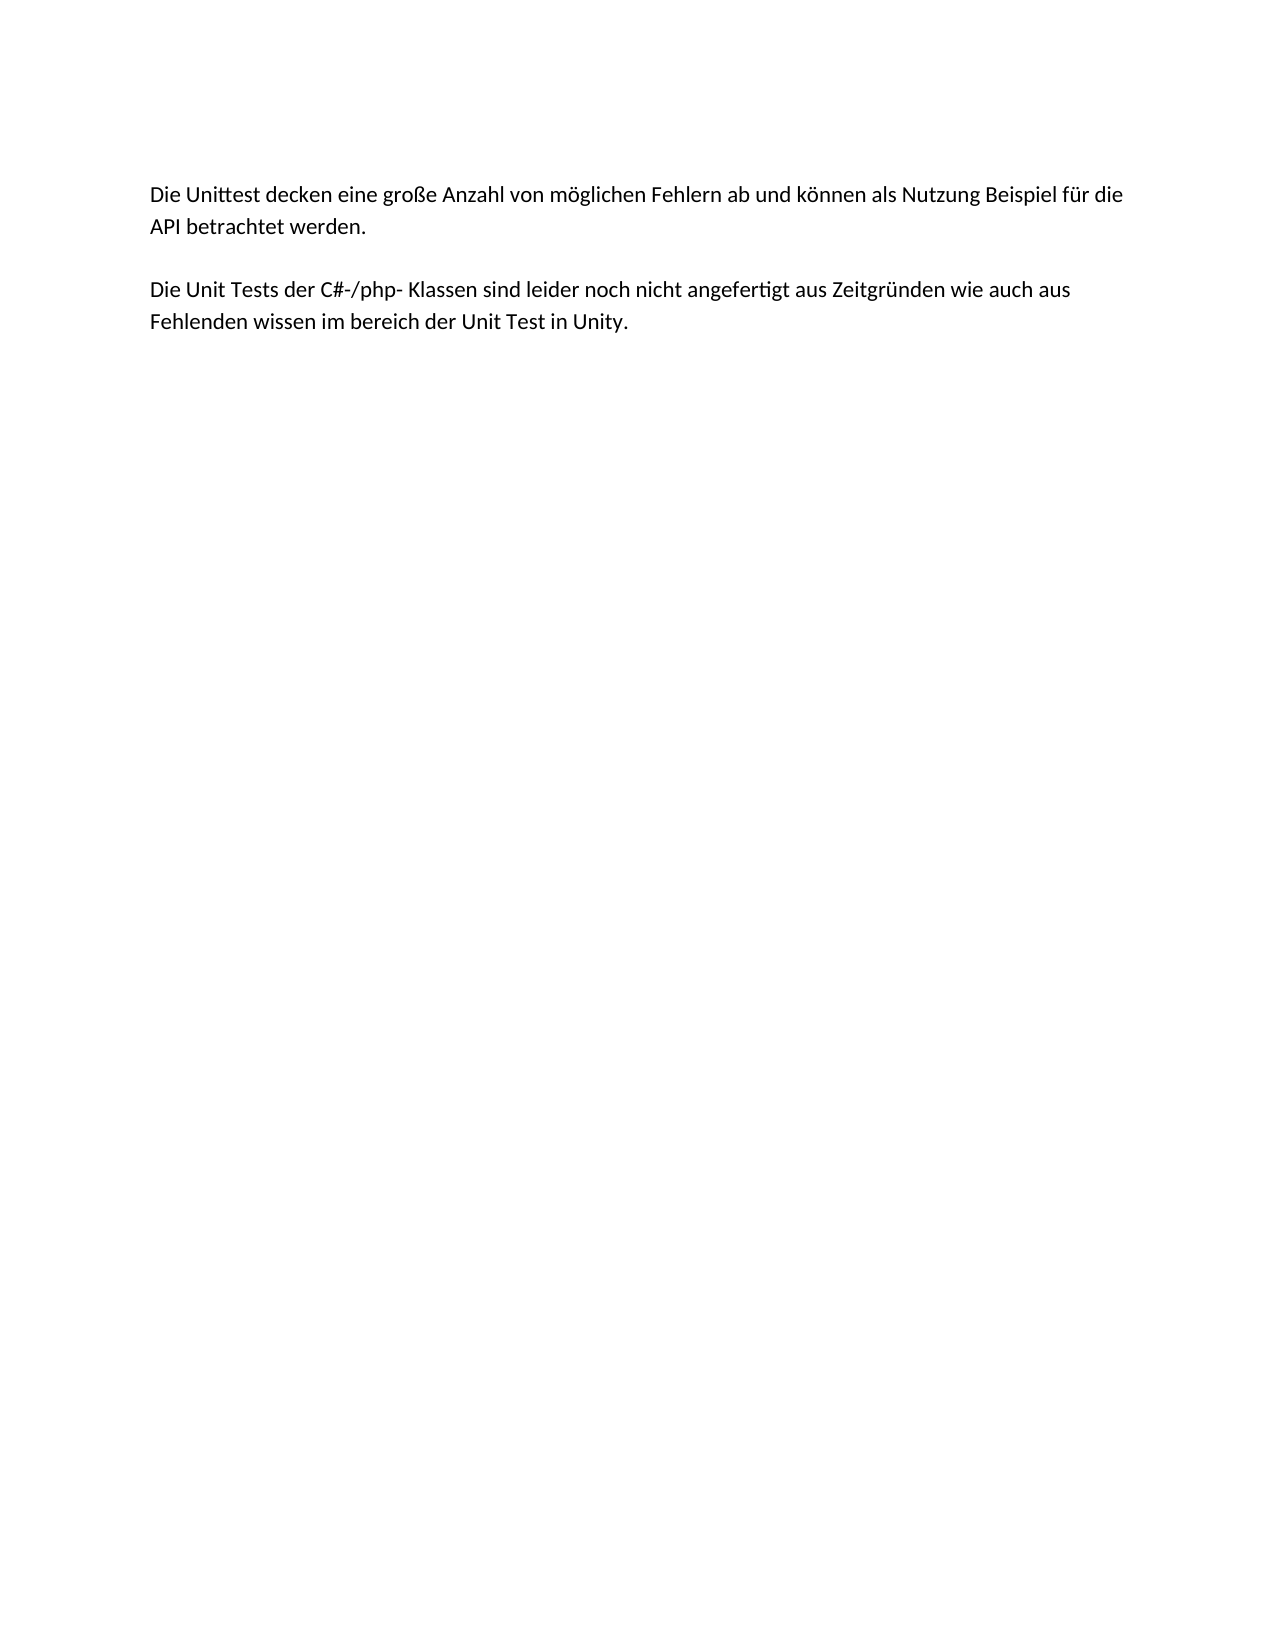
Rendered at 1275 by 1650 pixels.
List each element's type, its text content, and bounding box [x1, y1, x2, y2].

text Die Unittest decken eine große Anzahl von möglichen Fehlern ab und können als Nutzung Beispiel für die API betrachtet werden. [150, 180, 1125, 240]
text Die Unit Tests der C#-/php- Klassen sind leider noch nicht angefertigt aus Zeitgründen wie auch aus Fehlenden wissen im bereich der Unit Test in Unity. [150, 275, 1125, 335]
